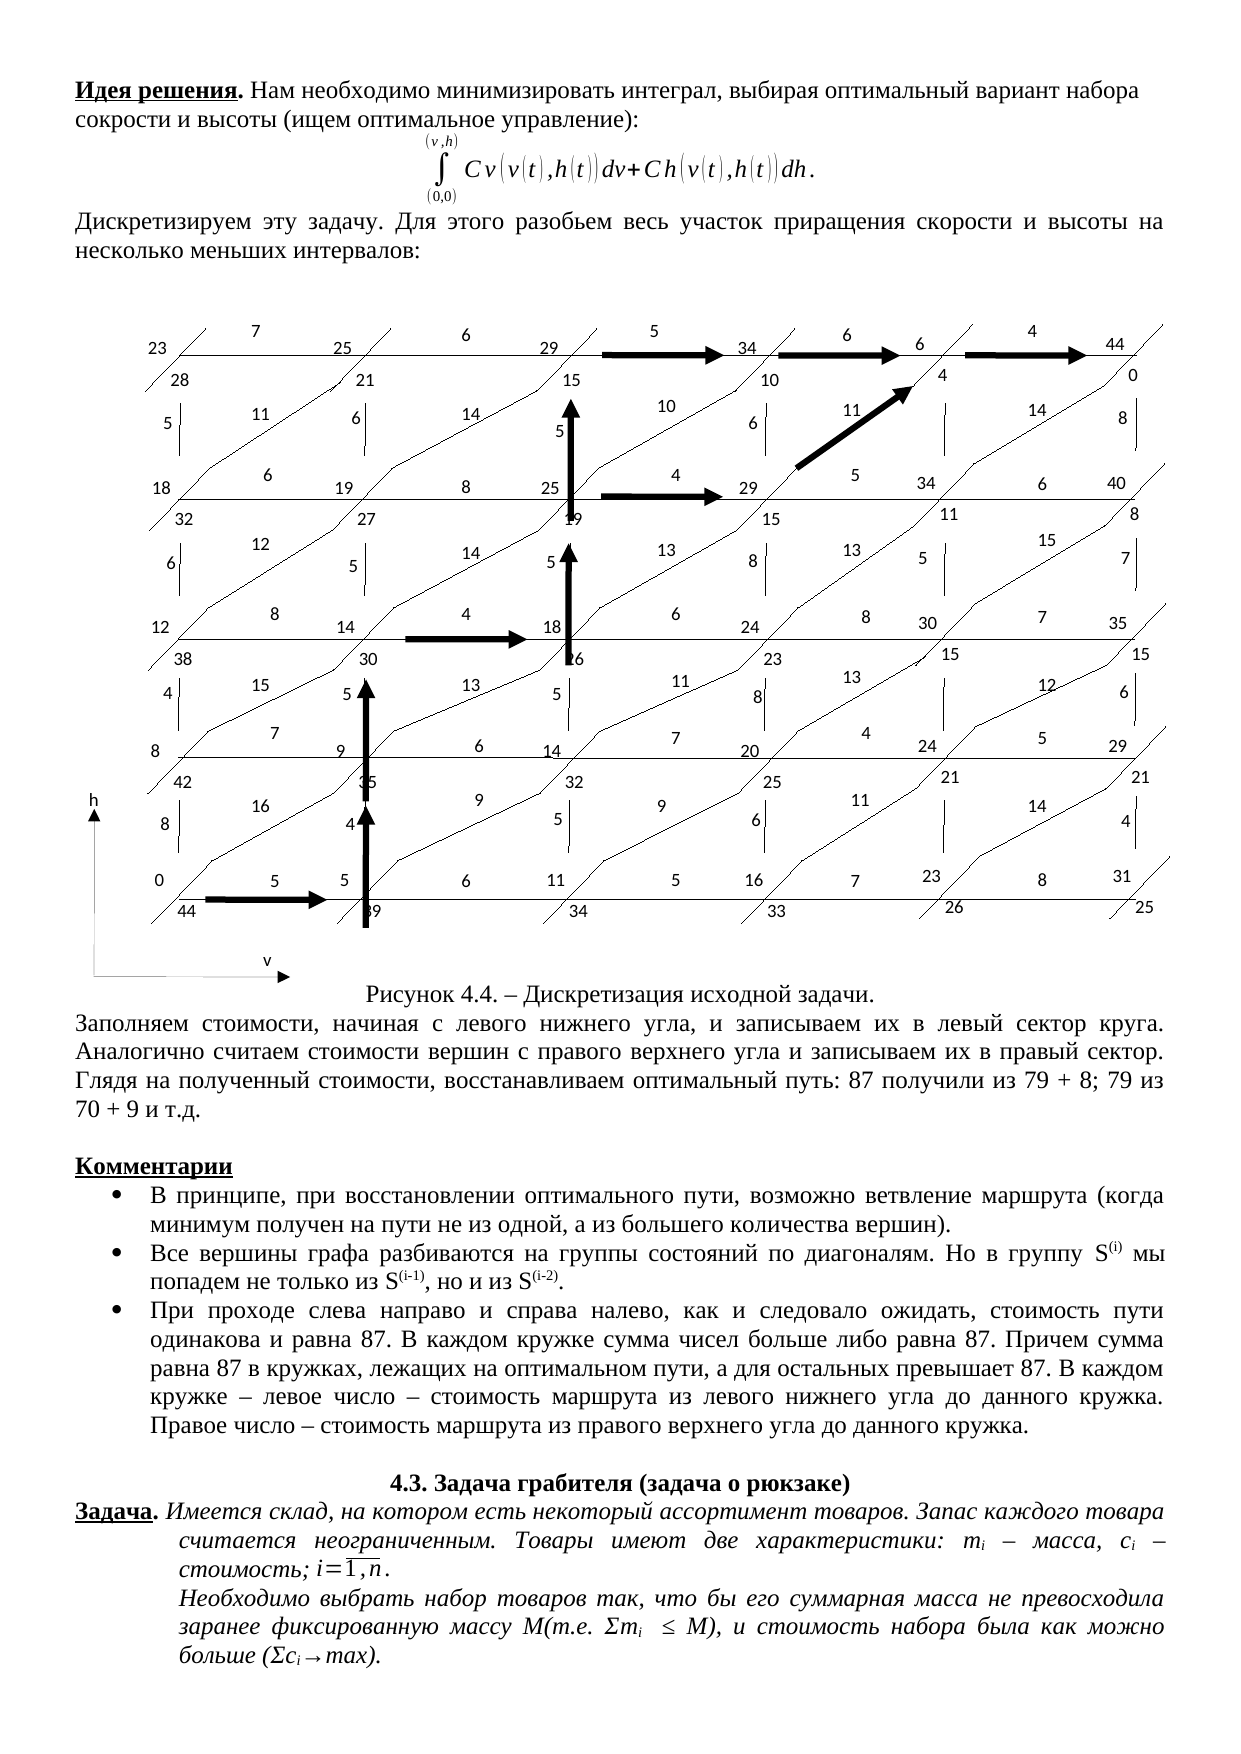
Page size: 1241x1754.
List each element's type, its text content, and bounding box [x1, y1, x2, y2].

list Идея решения. Нам необходимо минимизировать интеграл, выбирая оптимальный вариант набора сокрости и высоты (ищем оптимальное управление): [75, 75, 1165, 132]
list Все вершины графа разбиваются на группы состояний по диагоналям. Но в группу S(i) мы попадем не только из S(i-1), но и из S(i-2). [112, 1238, 1165, 1295]
text Необходимо выбрать набор товаров так, что бы его суммарная масса не превосходила заранее фиксированную массу М(т.е. Σmi ≤ M), и стоимость набора была как можно больше (Σci→max). [178, 1583, 1165, 1669]
list Дискретизируем эту задачу. Для этого разобьем весь участок приращения скорости и высоты на несколько меньших интервалов: [75, 206, 1165, 263]
list Рисунок 4.4. – Дискретизация исходной задачи. [75, 979, 1165, 1008]
list При проходе слева направо и справа налево, как и следовало ожидать, стоимость пути одинакова и равна 87. В каждом кружке сумма чисел больше либо равна 87. Причем сумма равна 87 в кружках, лежащих на оптимальном пути, а для остальных превышает 87. В каждом кружке – левое число – стоимость маршрута из левого нижнего угла до данного кружка. Правое число – стоимость маршрута из правого верхнего угла до данного кружка. [112, 1295, 1165, 1439]
text 4.3. Задача грабителя (задача о рюкзаке) [75, 1468, 1165, 1496]
text Задача. Имеется склад, на котором есть некоторый ассортимент товаров. Запас каждого товара считается неограниченным. Товары имеют две характеристики: mi – масса, ci – стоимость; [75, 1496, 1165, 1583]
list Комментарии [75, 1151, 1165, 1180]
list Заполняем стоимости, начиная с левого нижнего угла, и записываем их в левый сектор круга. Аналогично считаем стоимости вершин с правого верхнего угла и записываем их в правый сектор. Глядя на полученный стоимости, восстанавливаем оптимальный путь: 87 получили из 79 + 8; 79 из 70 + 9 и т.д. [75, 1008, 1165, 1123]
list В принципе, при восстановлении оптимального пути, возможно ветвление маршрута (когда минимум получен на пути не из одной, а из большего количества вершин). [112, 1180, 1165, 1238]
